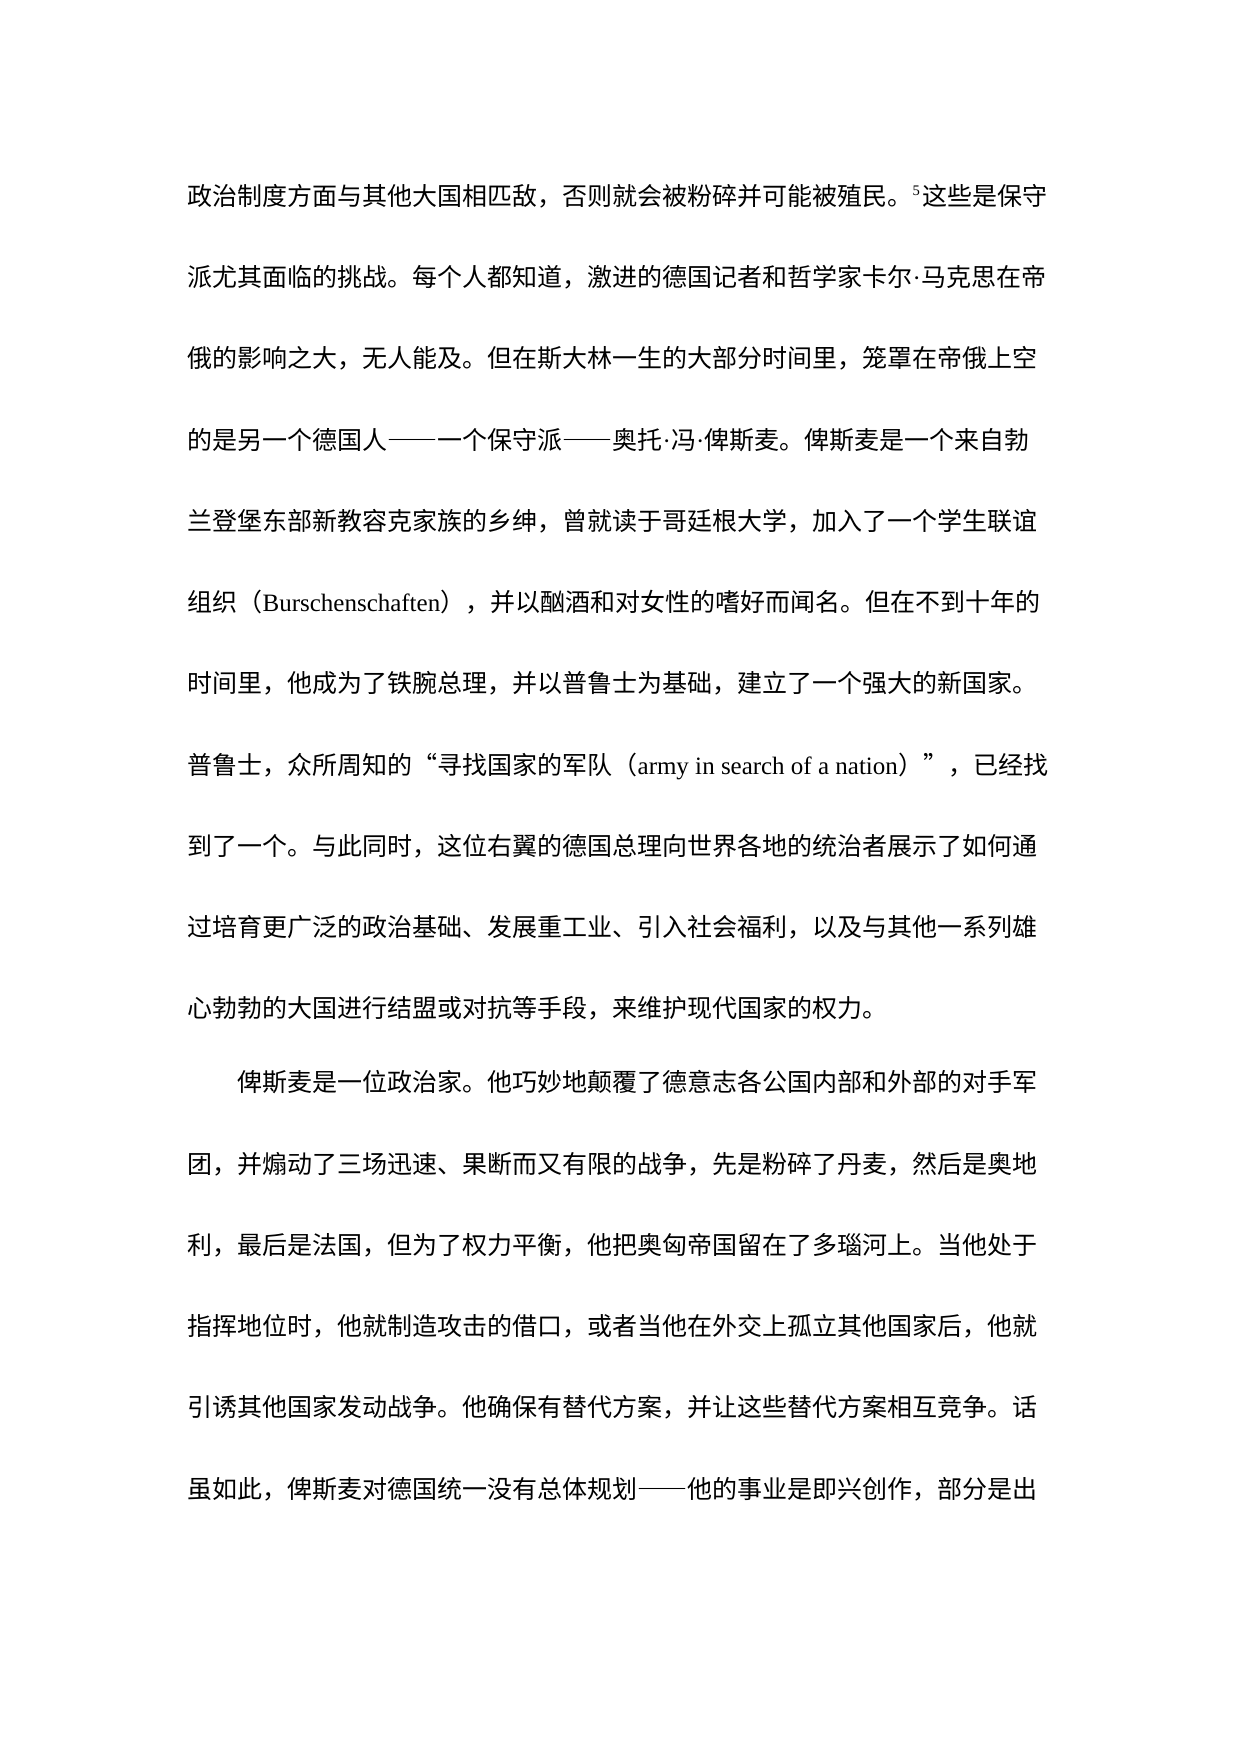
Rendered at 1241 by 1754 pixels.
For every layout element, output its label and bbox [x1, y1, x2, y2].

text [187, 162, 1053, 1039]
text [187, 1048, 1053, 1520]
